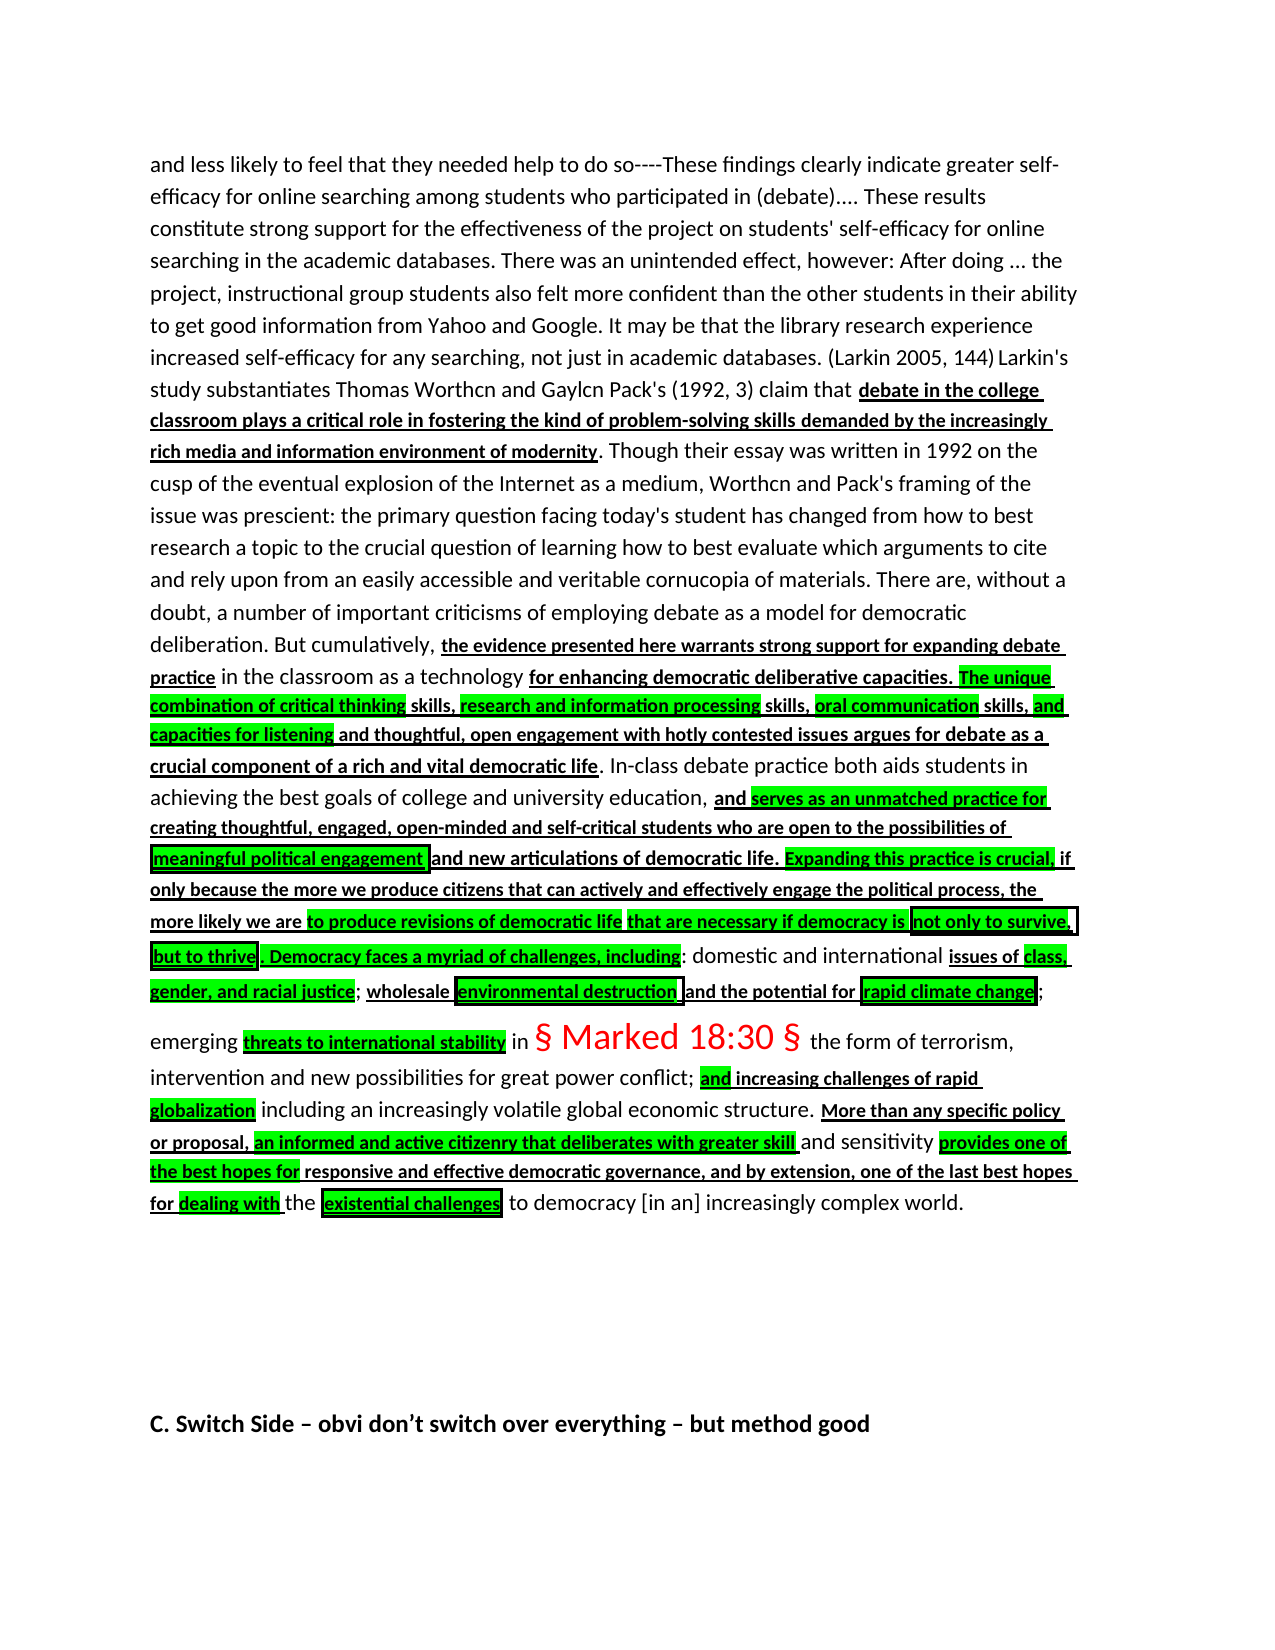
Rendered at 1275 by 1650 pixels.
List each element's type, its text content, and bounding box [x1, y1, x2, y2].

text C. Switch Side – obvi don’t switch over everything – but method good [150, 1408, 1125, 1439]
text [150, 150, 1080, 1218]
